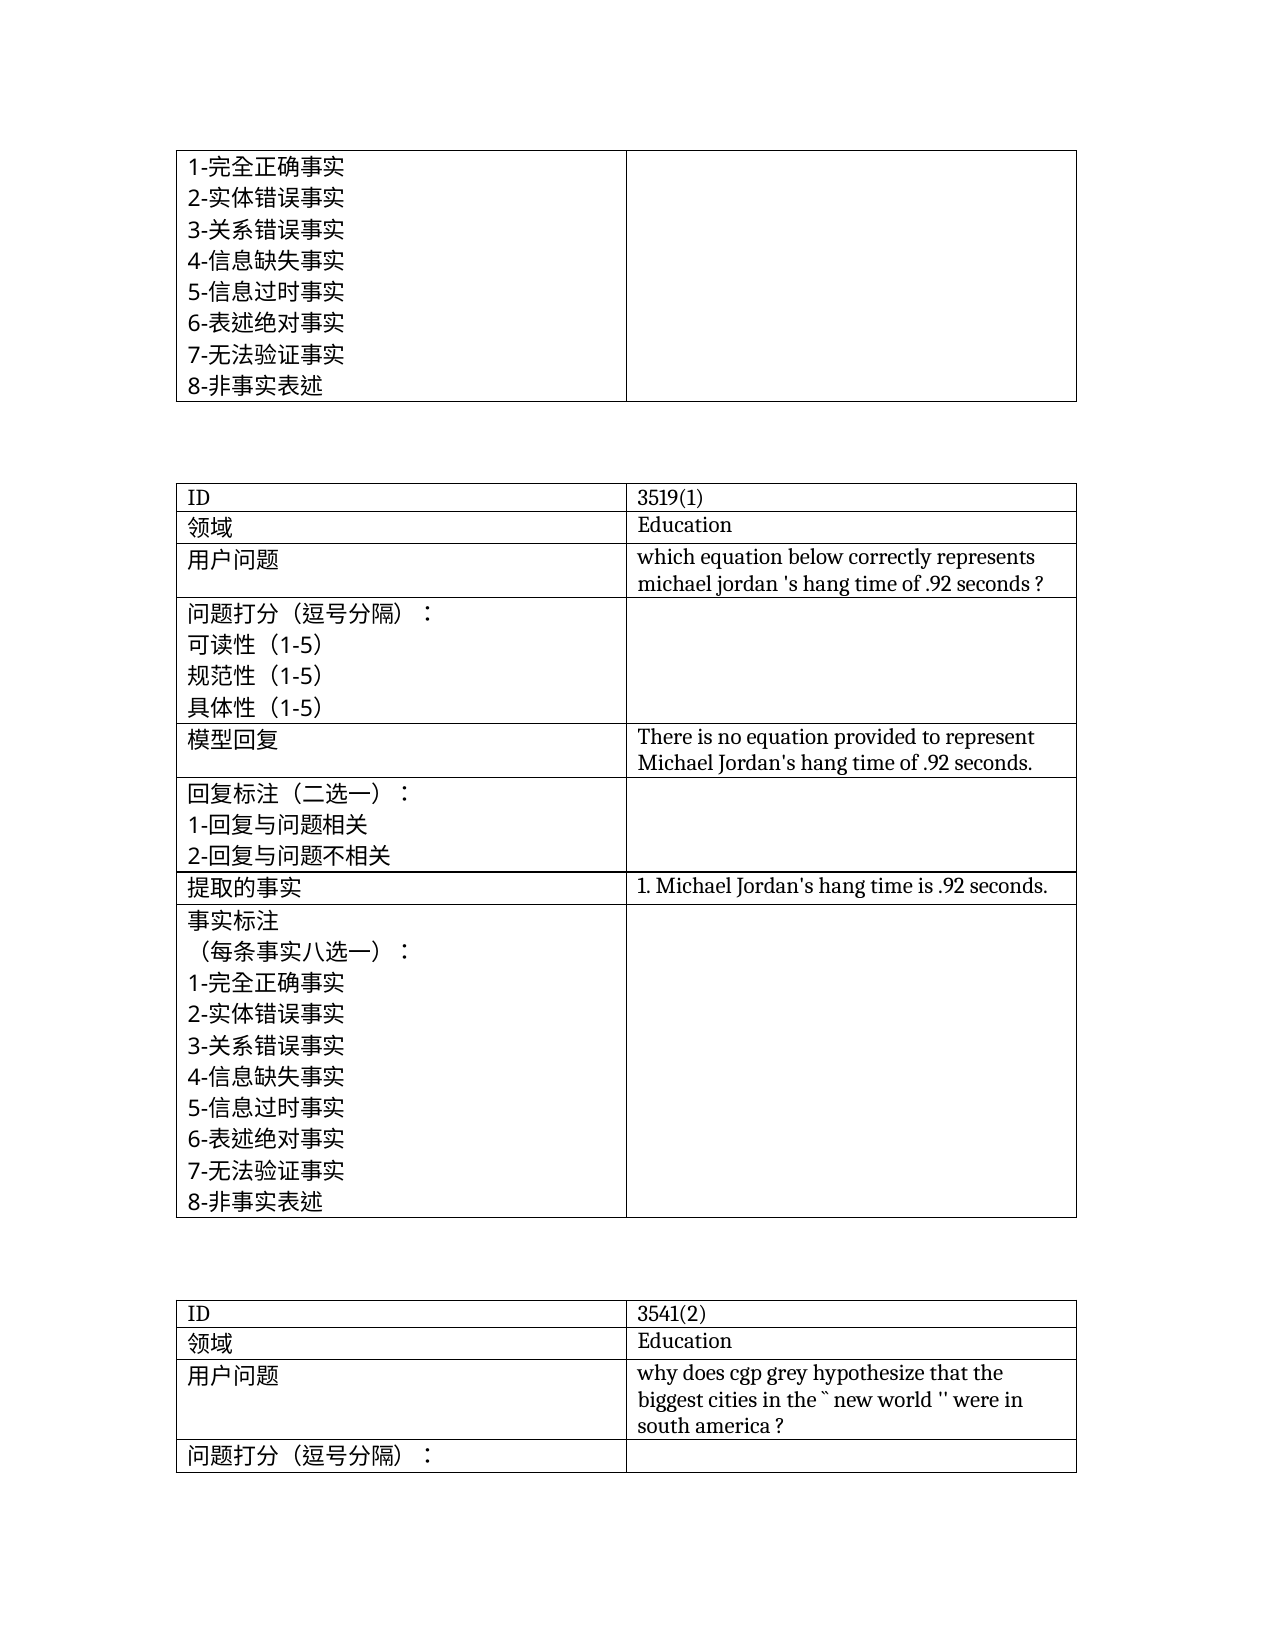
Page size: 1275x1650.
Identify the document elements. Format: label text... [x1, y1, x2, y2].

table_cell 问题打分（逗号分隔）： 可读性（1-5） 规范性（1-5） 具体性（1-5） [177, 1440, 626, 1472]
table_cell [627, 778, 1076, 871]
table_cell 问题打分（逗号分隔）： 可读性（1-5） 规范性（1-5） 具体性（1-5） [177, 598, 626, 723]
table_cell [627, 1440, 1076, 1472]
table_cell Education [627, 1328, 1076, 1359]
table_cell 提取的事实 [177, 873, 626, 904]
table_header 3519(1) [627, 484, 1076, 511]
table_cell 1. Michael Jordan's hang time is .92 seconds. [627, 873, 1076, 904]
table_cell 用户问题 [177, 1360, 626, 1439]
table_cell 领域 [177, 512, 626, 543]
table_header ID [177, 1301, 626, 1327]
table_header 3541(2) [627, 1301, 1076, 1327]
table_header ID [177, 484, 626, 511]
table_cell [627, 151, 1076, 401]
table_cell Education [627, 512, 1076, 543]
table_cell 模型回复 [177, 724, 626, 777]
table_cell [627, 905, 1076, 1217]
table_cell 事实标注 （每条事实八选一）： 1-完全正确事实 2-实体错误事实 3-关系错误事实 4-信息缺失事实 5-信息过时事实 6-表述绝对事实 7-无法验证事实 8-非事实表述 [177, 151, 626, 401]
table_cell There is no equation provided to represent Michael Jordan's hang time of .92 seconds. [627, 724, 1076, 777]
table_cell [627, 598, 1076, 723]
table_cell 回复标注（二选一）： 1-回复与问题相关 2-回复与问题不相关 [177, 778, 626, 871]
table_cell 事实标注 （每条事实八选一）： 1-完全正确事实 2-实体错误事实 3-关系错误事实 4-信息缺失事实 5-信息过时事实 6-表述绝对事实 7-无法验证事实 8-非事实表述 [177, 905, 626, 1217]
table_cell 用户问题 [177, 544, 626, 597]
table_cell which equation below correctly represents michael jordan 's hang time of .92 seconds ? [627, 544, 1076, 597]
table_cell why does cgp grey hypothesize that the biggest cities in the `` new world '' were in south america ? [627, 1360, 1076, 1439]
table_cell 领域 [177, 1328, 626, 1359]
